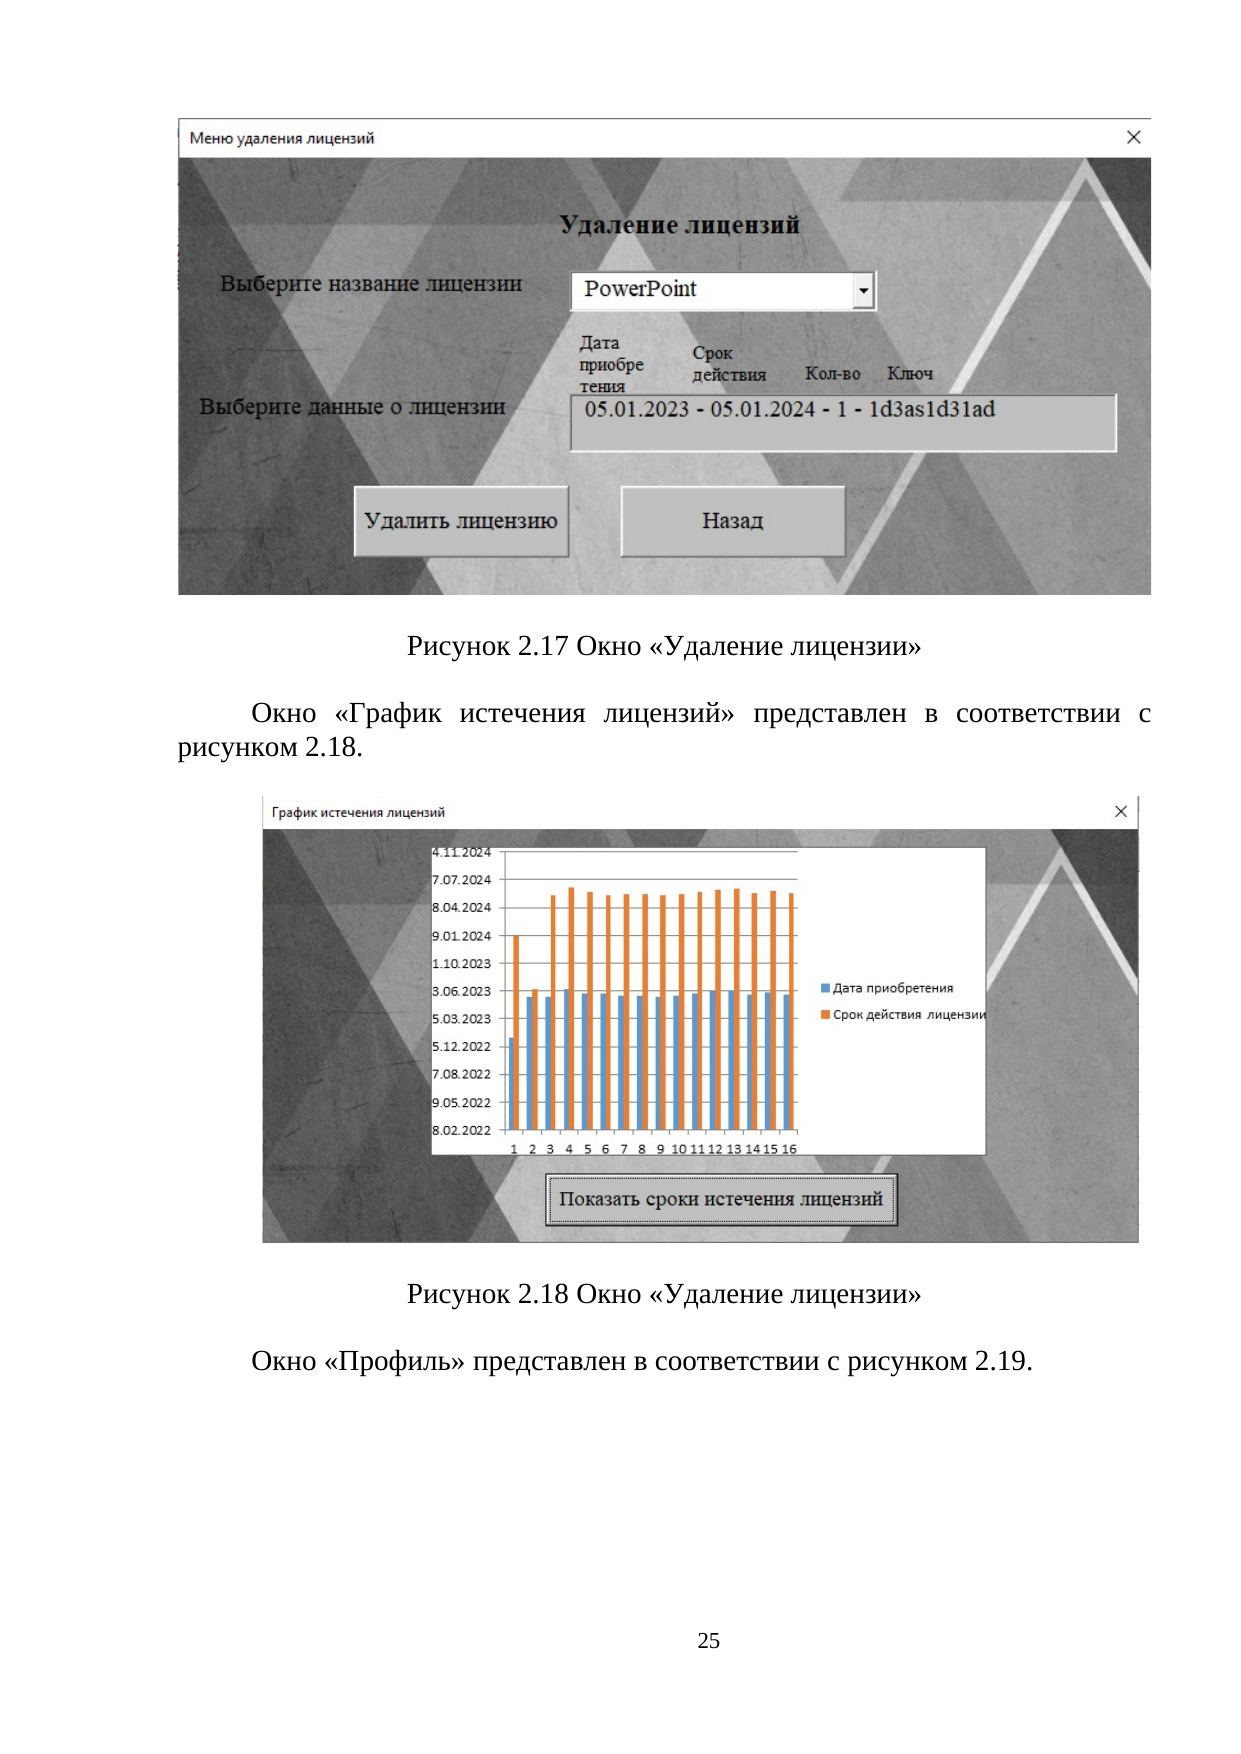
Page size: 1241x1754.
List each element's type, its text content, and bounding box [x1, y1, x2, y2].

text Рисунок 2.17 Окно «Удаление лицензии» [177, 628, 1152, 662]
text Окно «График истечения лицензий» представлен в соответствии с рисунком 2.18. [177, 696, 1152, 763]
text Рисунок 2.18 Окно «Удаление лицензии» [177, 1276, 1152, 1310]
text Окно «Профиль» представлен в соответствии с рисунком 2.19. [177, 1343, 1152, 1377]
picture [262, 796, 1140, 1243]
picture [177, 118, 1152, 595]
